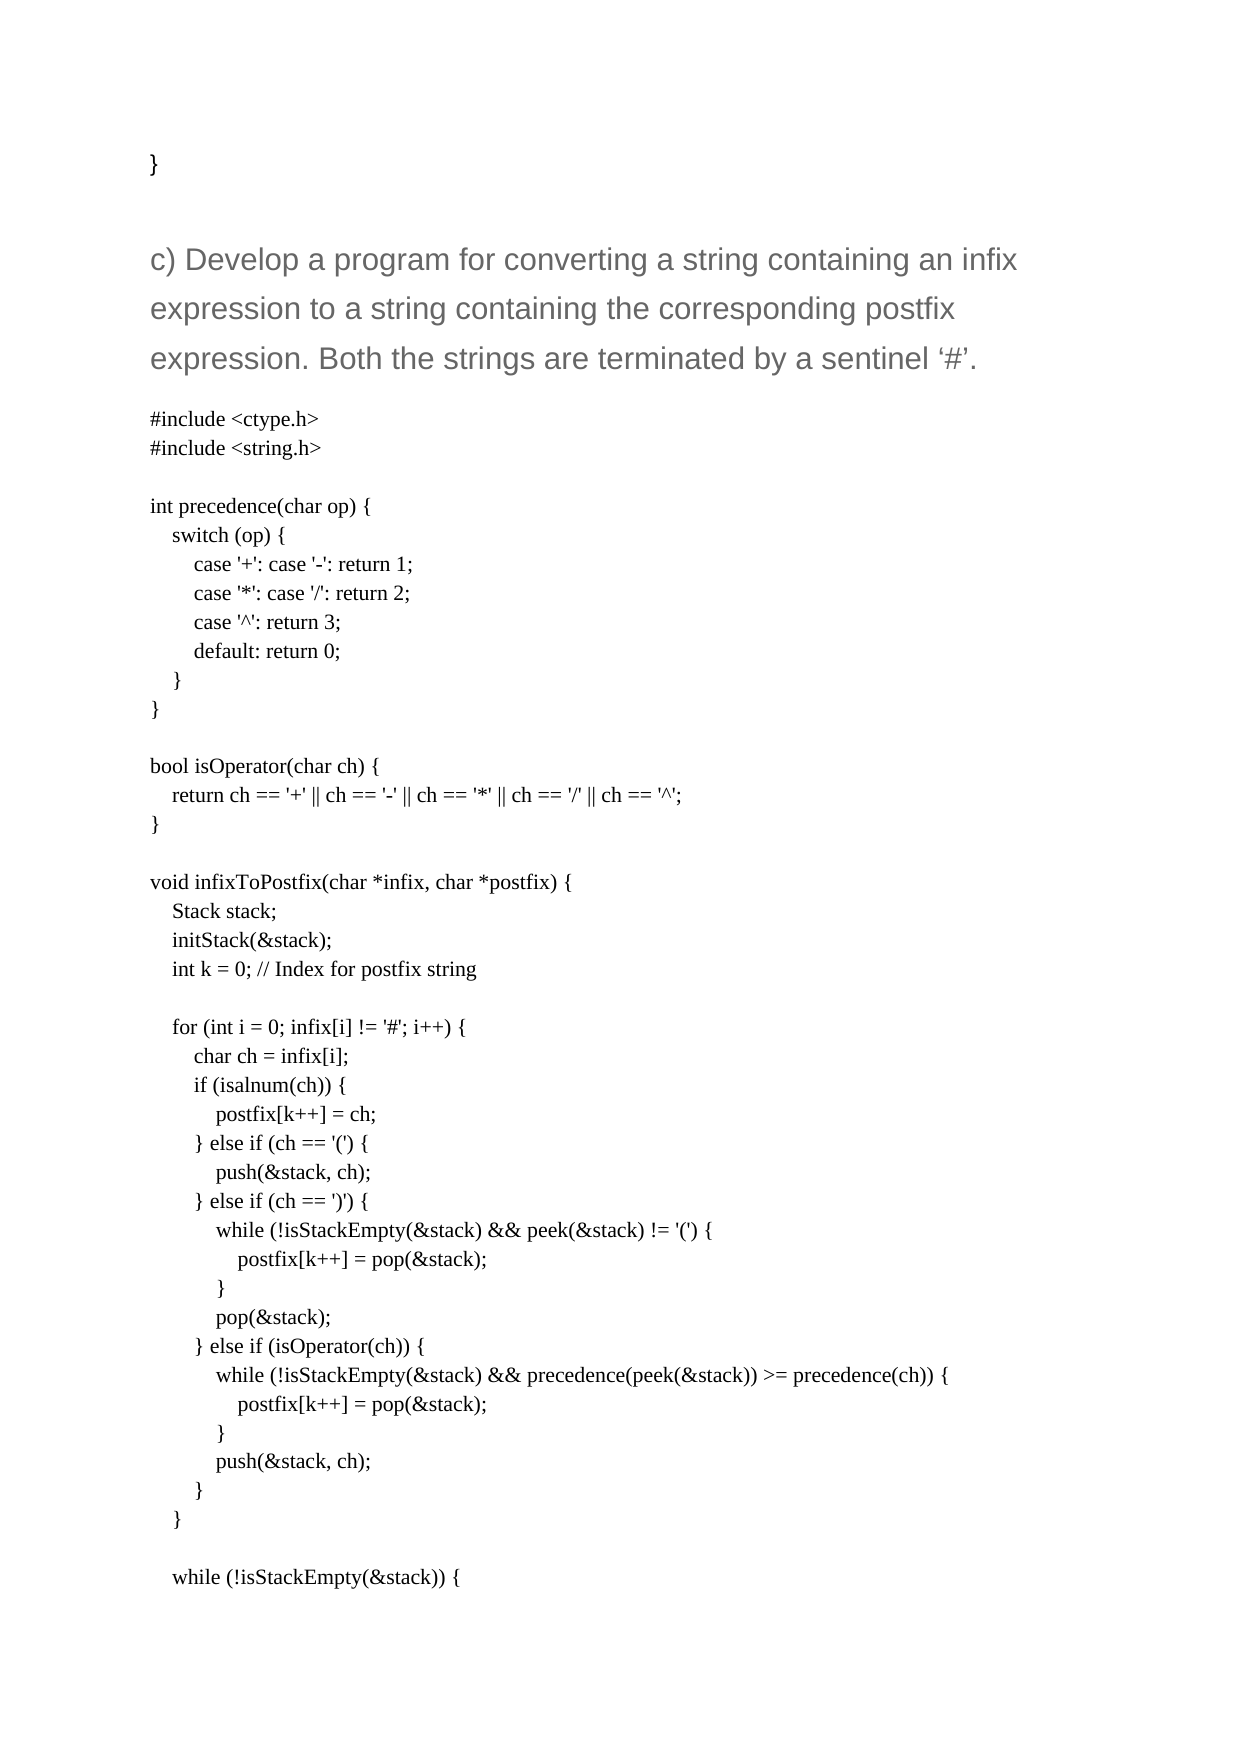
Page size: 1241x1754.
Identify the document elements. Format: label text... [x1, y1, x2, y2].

text } else if (isOperator(ch)) { [150, 1333, 1090, 1358]
text void infixToPostfix(char *infix, char *postfix) { [150, 869, 1090, 894]
text push(&stack, ch); [150, 1159, 1090, 1184]
text push(&stack, ch); [150, 1448, 1090, 1474]
text postfix[k++] = pop(&stack); [150, 1246, 1090, 1271]
text postfix[k++] = pop(&stack); [150, 1391, 1090, 1416]
text if (isalnum(ch)) { [150, 1072, 1090, 1097]
subtitle c) Develop a program for converting a string containing an infix expression to a string containing the corresponding postfix expression. Both the strings are terminated by a sentinel ‘#’. [150, 241, 1090, 376]
text } [150, 150, 1090, 176]
text int k = 0; // Index for postfix string [150, 956, 1090, 981]
text for (int i = 0; infix[i] != '#'; i++) { [150, 1014, 1090, 1039]
text postfix[k++] = ch; [150, 1101, 1090, 1126]
text char ch = infix[i]; [150, 1043, 1090, 1068]
text while (!isStackEmpty(&stack) && precedence(peek(&stack)) >= precedence(ch)) { [150, 1362, 1090, 1387]
text case '+': case '-': return 1; [150, 551, 1090, 576]
text } [150, 1506, 1090, 1532]
text while (!isStackEmpty(&stack)) { [150, 1564, 1090, 1589]
text default: return 0; [150, 638, 1090, 663]
text initStack(&stack); [150, 927, 1090, 952]
text } [150, 1419, 1090, 1445]
text } [150, 1275, 1090, 1300]
text } [150, 696, 1090, 721]
text } else if (ch == '(') { [150, 1130, 1090, 1155]
text } else if (ch == ')') { [150, 1188, 1090, 1213]
text case '*': case '/': return 2; [150, 580, 1090, 605]
text pop(&stack); [150, 1304, 1090, 1329]
text return ch == '+' || ch == '-' || ch == '*' || ch == '/' || ch == '^'; [150, 782, 1090, 808]
text } [150, 1477, 1090, 1503]
text while (!isStackEmpty(&stack) && peek(&stack) != '(') { [150, 1217, 1090, 1242]
text Stack stack; [150, 898, 1090, 923]
text #include <string.h> [150, 435, 1090, 460]
text } [150, 667, 1090, 692]
text } [150, 811, 1090, 837]
text switch (op) { [150, 522, 1090, 547]
text #include <ctype.h> [150, 406, 1090, 431]
text case '^': return 3; [150, 609, 1090, 634]
text bool isOperator(char ch) { [150, 753, 1090, 779]
text int precedence(char op) { [150, 493, 1090, 518]
